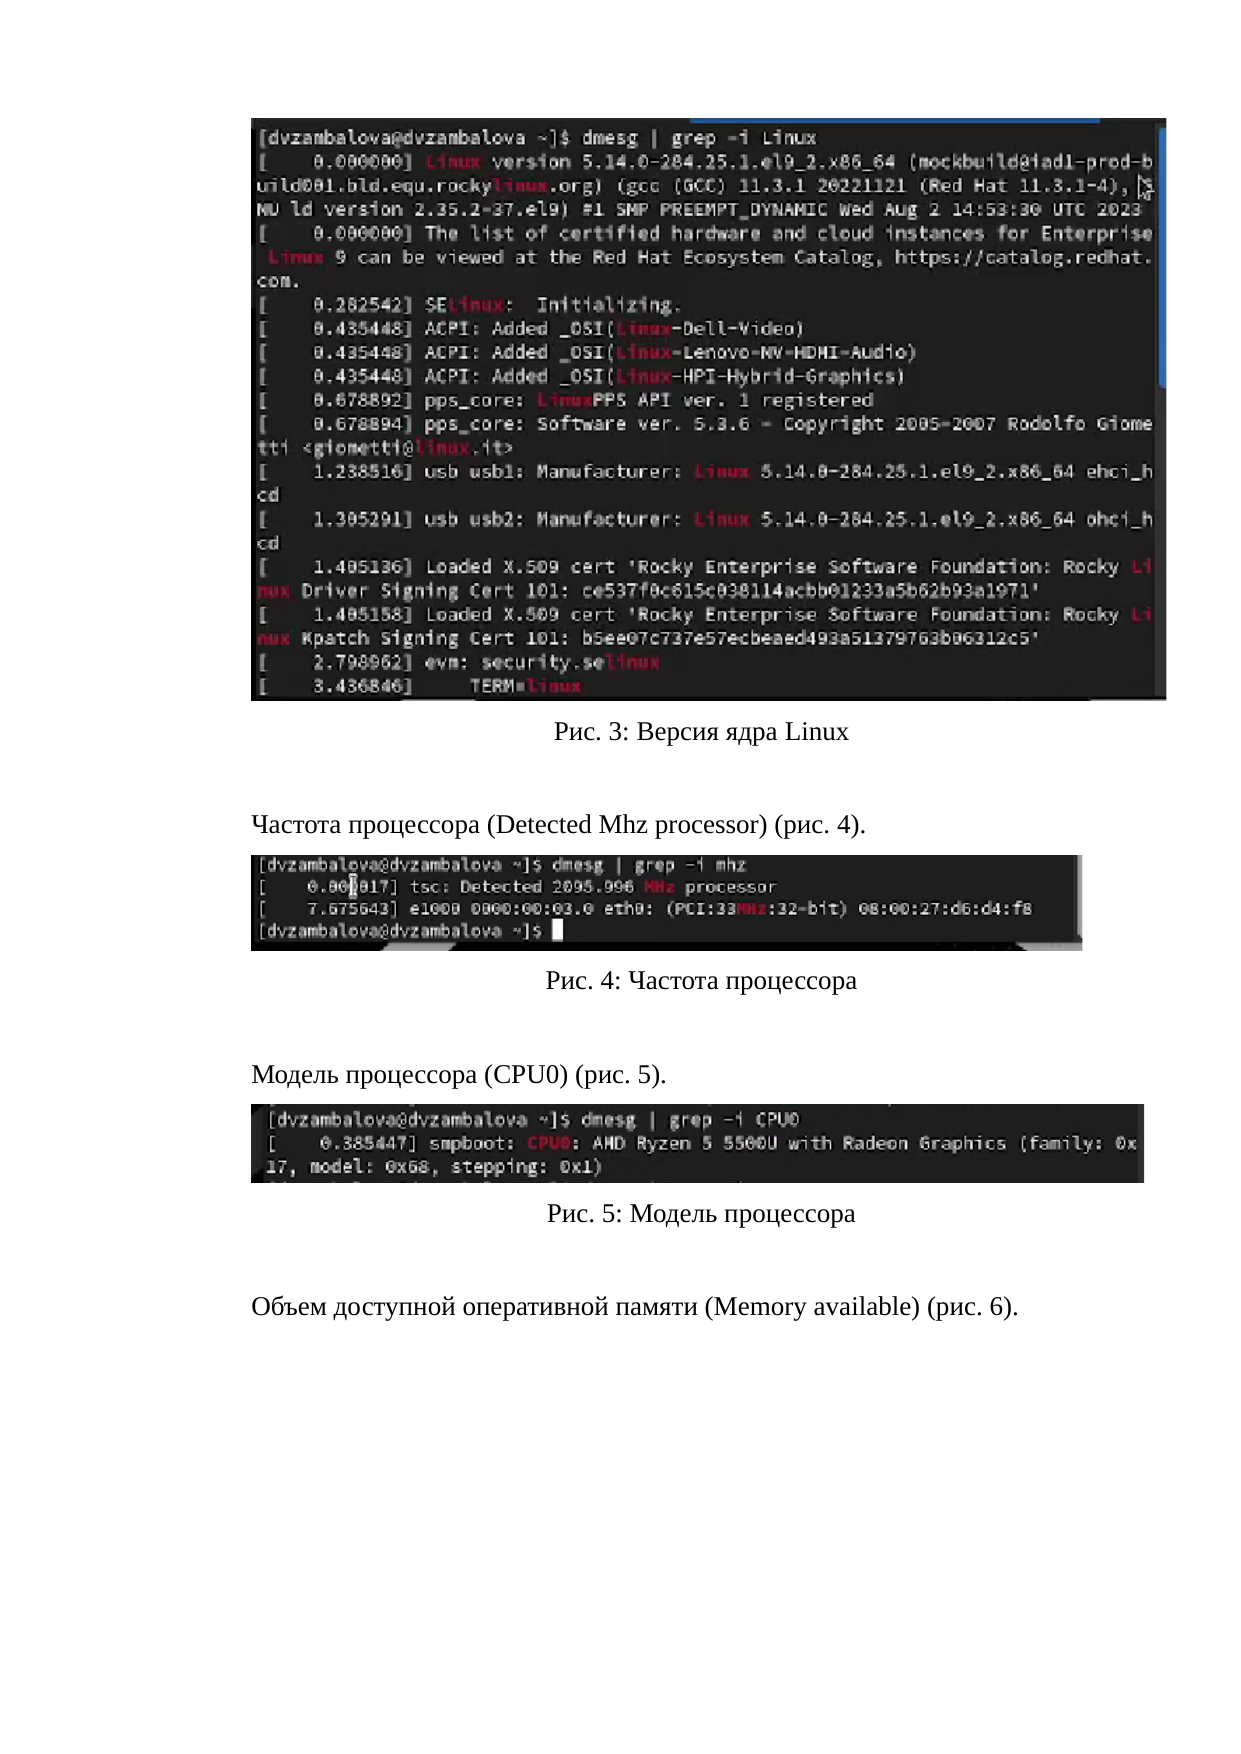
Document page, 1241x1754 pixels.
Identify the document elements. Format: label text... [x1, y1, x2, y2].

text Рис. 5: Модель процессора [177, 1197, 1152, 1228]
picture [251, 118, 1167, 701]
picture [251, 1104, 1145, 1183]
text Рис. 4: Частота процессора [177, 964, 1152, 996]
picture [251, 855, 1083, 951]
text Рис. 3: Версия ядра Linux [177, 715, 1152, 746]
text Объем доступной оперативной памяти (Memory available) (рис. 6). [177, 1290, 1152, 1321]
text Частота процессора (Detected Mhz processor) (рис. 4). [177, 808, 1152, 839]
text Модель процессора (CPU0) (рис. 5). [177, 1058, 1152, 1089]
